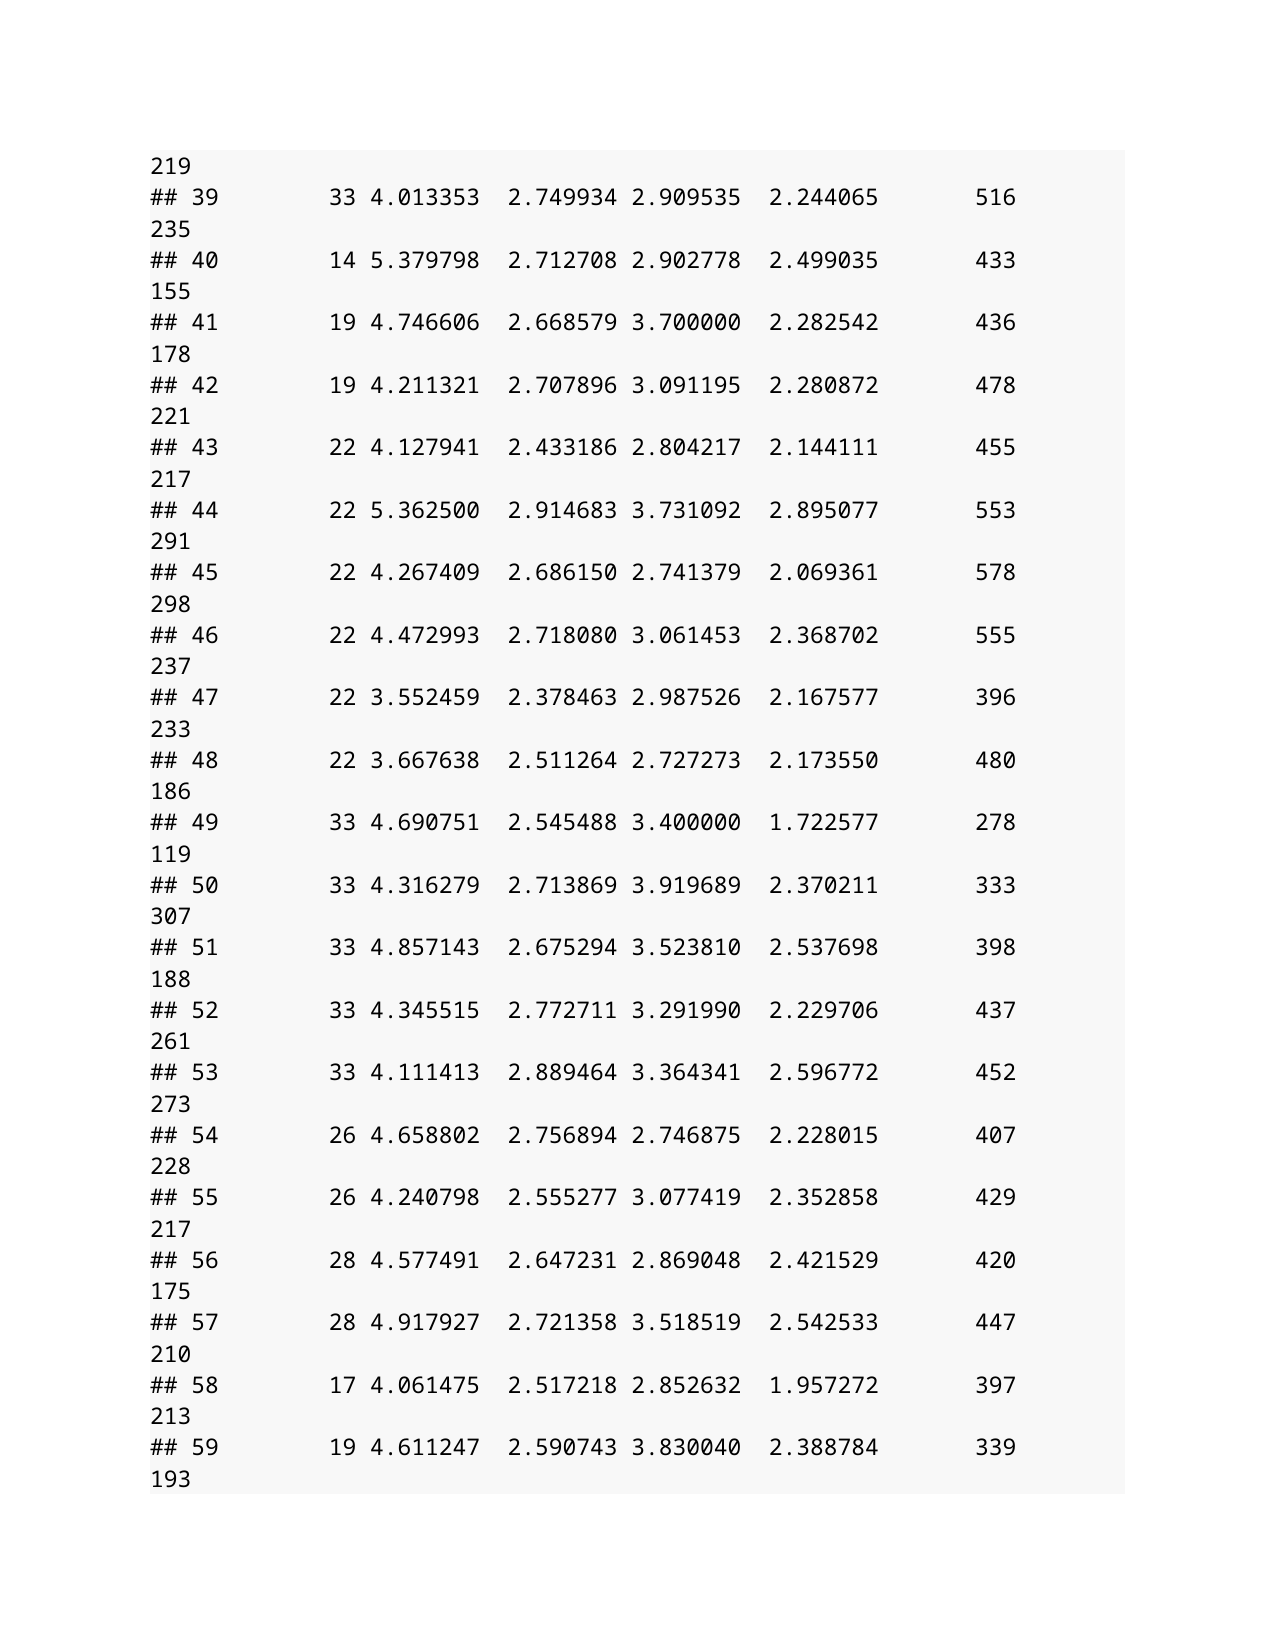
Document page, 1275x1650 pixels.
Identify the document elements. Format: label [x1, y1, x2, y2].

text [150, 150, 1125, 1494]
